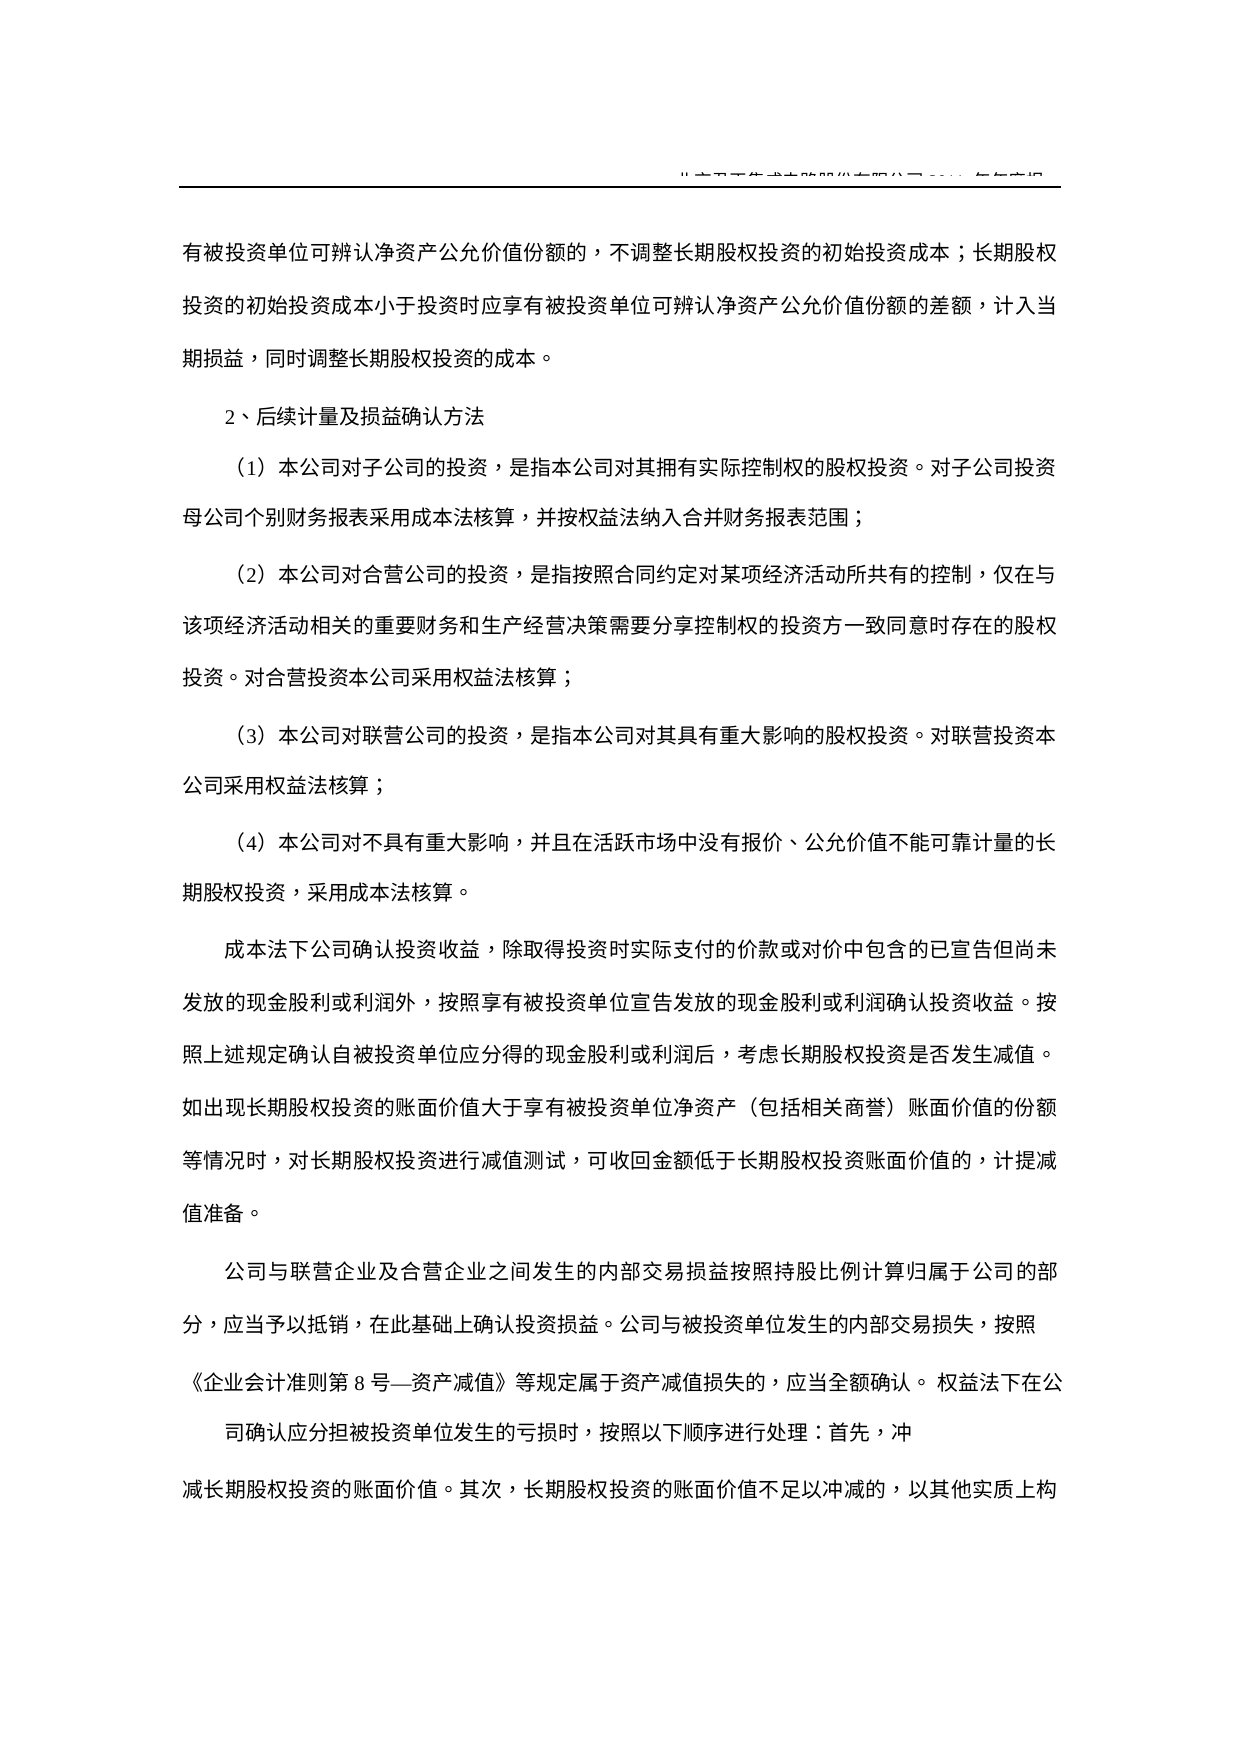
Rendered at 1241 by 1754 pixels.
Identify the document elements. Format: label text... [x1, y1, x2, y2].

text （4）本公司对不具有重大影响，并且在活跃市场中没有报价、公允价值不能可靠计量的长 期股权投资，采用成本法核算。 [182, 828, 1058, 906]
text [182, 1475, 1058, 1503]
text （2）本公司对合营公司的投资，是指按照合同约定对某项经济活动所共有的控制，仅在与 该项经济活动相关的重要财务和生产经营决策需要分享控制权的投资方一致同意时存在的股权 投资。对合营投资本公司采用权益法核算； [182, 560, 1058, 692]
text 有被投资单位可辨认净资产公允价值份额的，不调整长期股权投资的初始投资成本；长期股权 投资的初始投资成本小于投资时应享有被投资单位可辨认净资产公允价值份额的差额，计入当 期损益，同时调整长期股权投资的成本。 [182, 238, 1058, 372]
text 《企业会计准则第 8 号—资产减值》等规定属于资产减值损失的，应当全额确认。 权益法下在公司确认应分担被投资单位发生的亏损时，按照以下顺序进行处理：首先，冲 [182, 1368, 1073, 1446]
text 2、后续计量及损益确认方法 [224, 402, 1073, 431]
text 公司与联营企业及合营企业之间发生的内部交易损益按照持股比例计算归属于公司的部 分，应当予以抵销，在此基础上确认投资损益。公司与被投资单位发生的内部交易损失，按照 [182, 1257, 1059, 1338]
text 成本法下公司确认投资收益，除取得投资时实际支付的价款或对价中包含的已宣告但尚未 发放的现金股利或利润外，按照享有被投资单位宣告发放的现金股利或利润确认投资收益。按 照上述规定确认自被投资单位应分得的现金股利或利润后，考虑长期股权投资是否发生减值。 如出现长期股权投资的账面价值大于享有被投资单位净资产（包括相关商誉）账面价值的份额 等情况时，对长期股权投资进行减值测试，可收回金额低于长期股权投资账面价值的，计提减 值准备。 [182, 935, 1058, 1227]
text （1）本公司对子公司的投资，是指本公司对其拥有实际控制权的股权投资。对子公司投资 母公司个别财务报表采用成本法核算，并按权益法纳入合并财务报表范围； [182, 453, 1058, 531]
text （3）本公司对联营公司的投资，是指本公司对其具有重大影响的股权投资。对联营投资本 公司采用权益法核算； [182, 721, 1058, 799]
